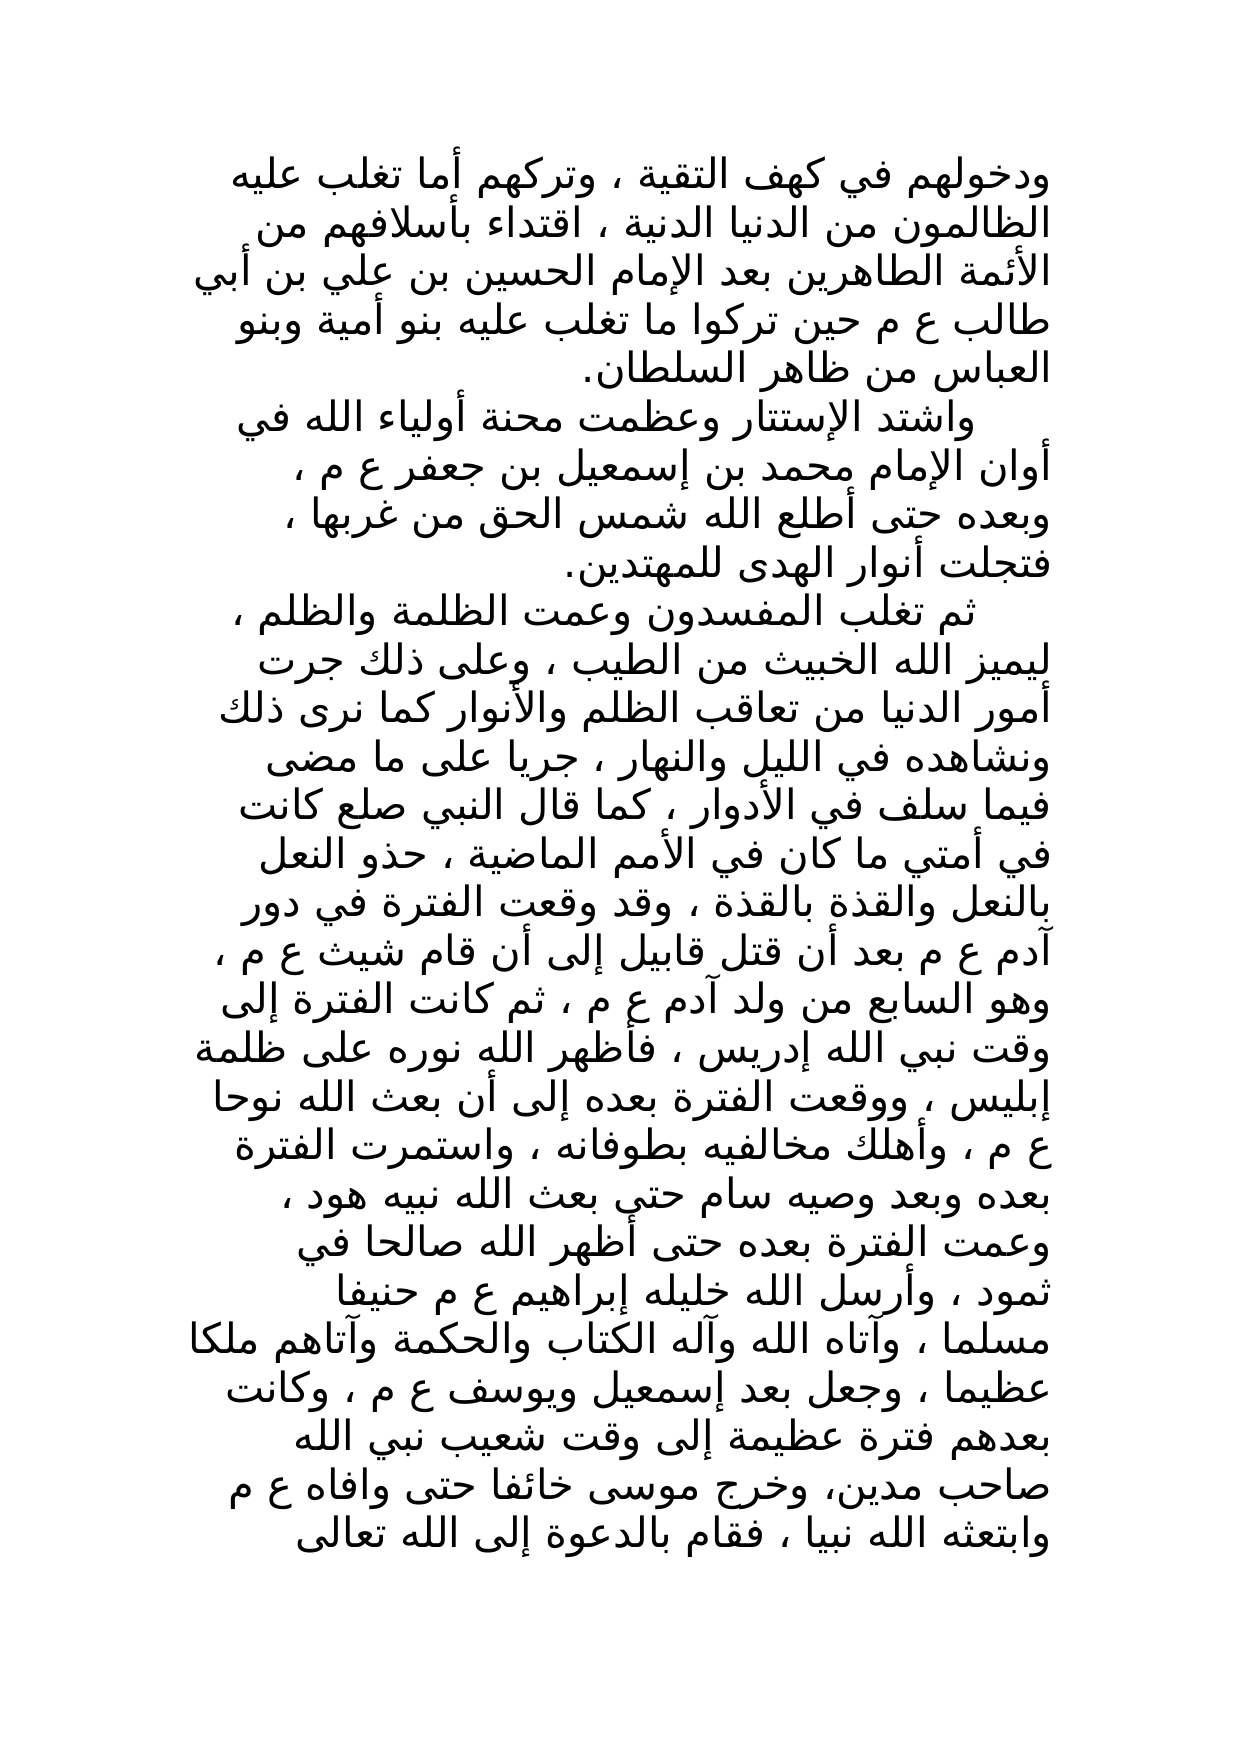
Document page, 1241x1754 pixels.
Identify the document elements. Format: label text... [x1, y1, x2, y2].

list واشتد الإستتار وعظمت محنة أولياء الله في أوان الإمام محمد بن إسمعيل بن جعفر ع م ، وبعده حتى أطلع الله شمس الحق من غربها ، فتجلت أنوار الهدى للمهتدين. [187, 393, 1053, 587]
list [187, 150, 1053, 393]
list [187, 587, 1053, 1558]
